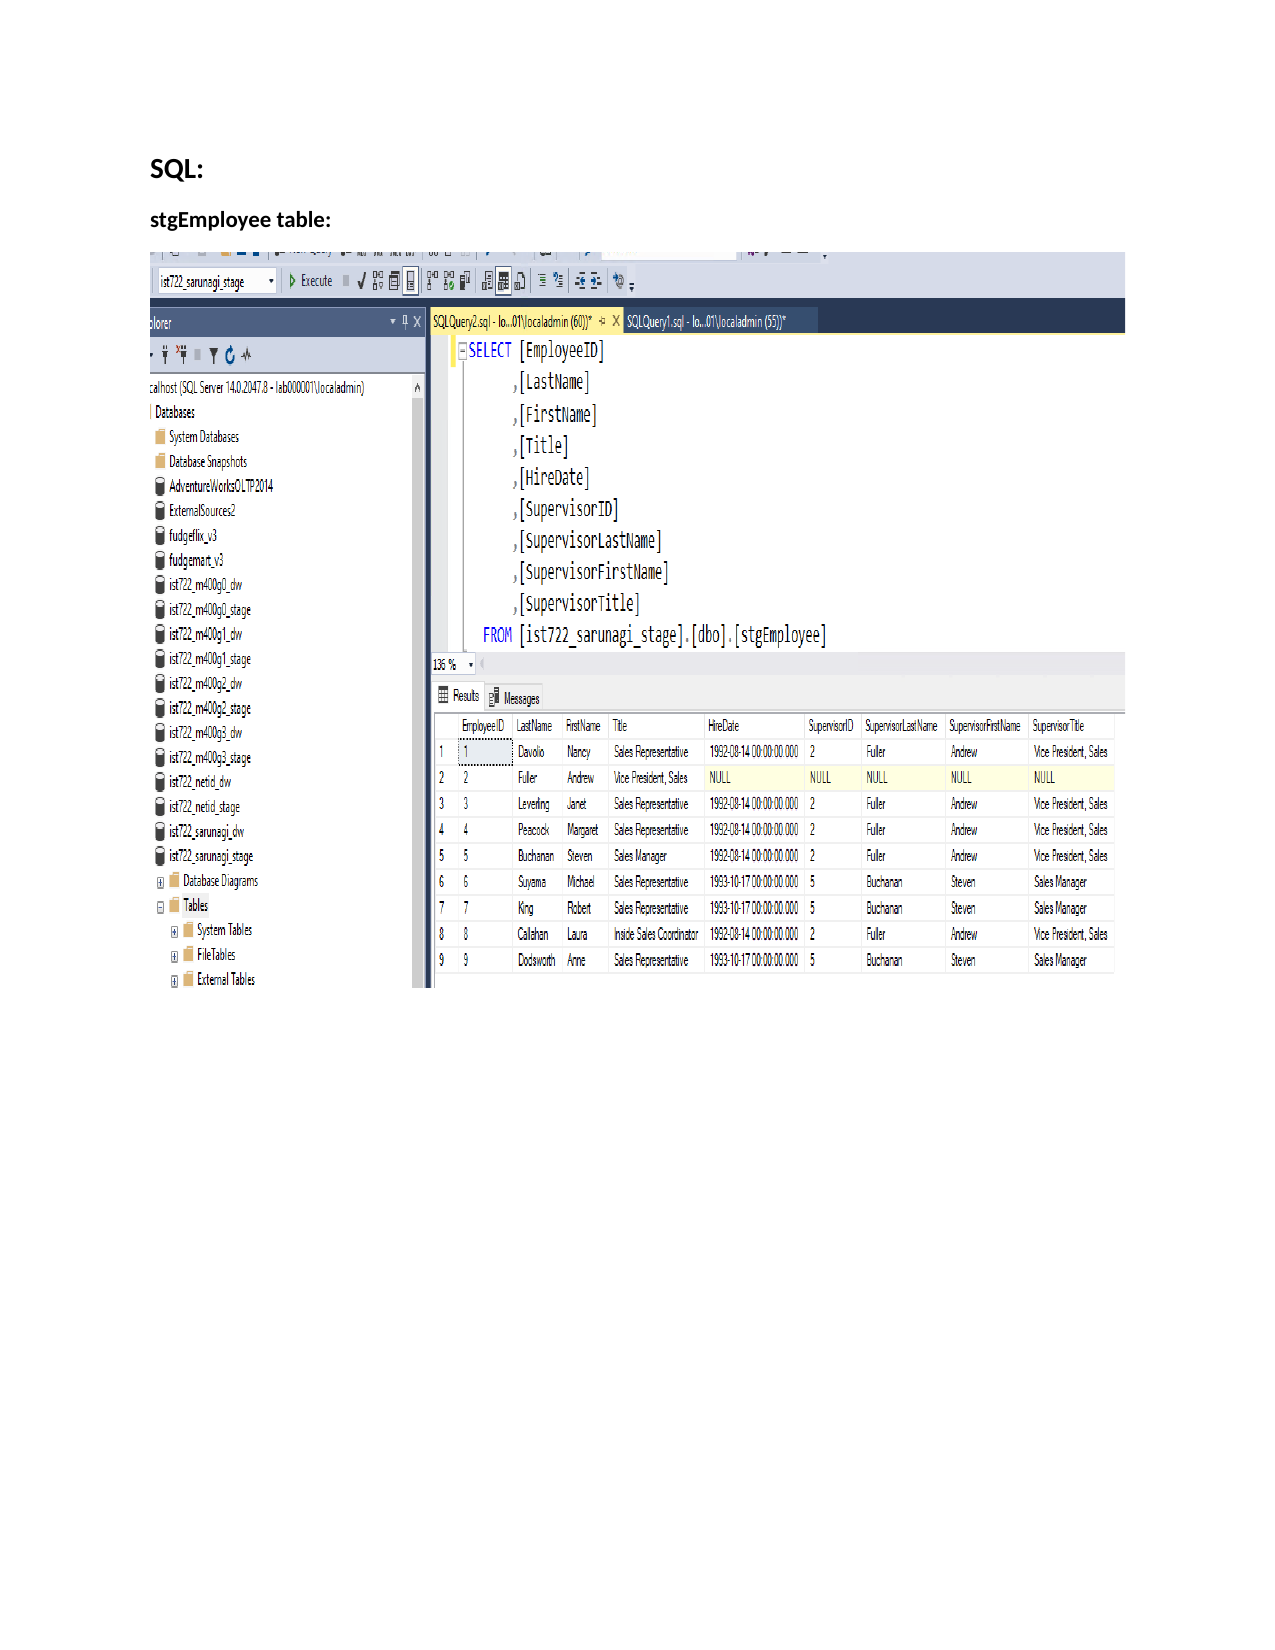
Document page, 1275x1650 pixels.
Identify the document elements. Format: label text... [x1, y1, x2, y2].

picture [150, 252, 1125, 988]
text SQL: [150, 150, 1125, 186]
text stgEmployee table: [150, 205, 1125, 233]
